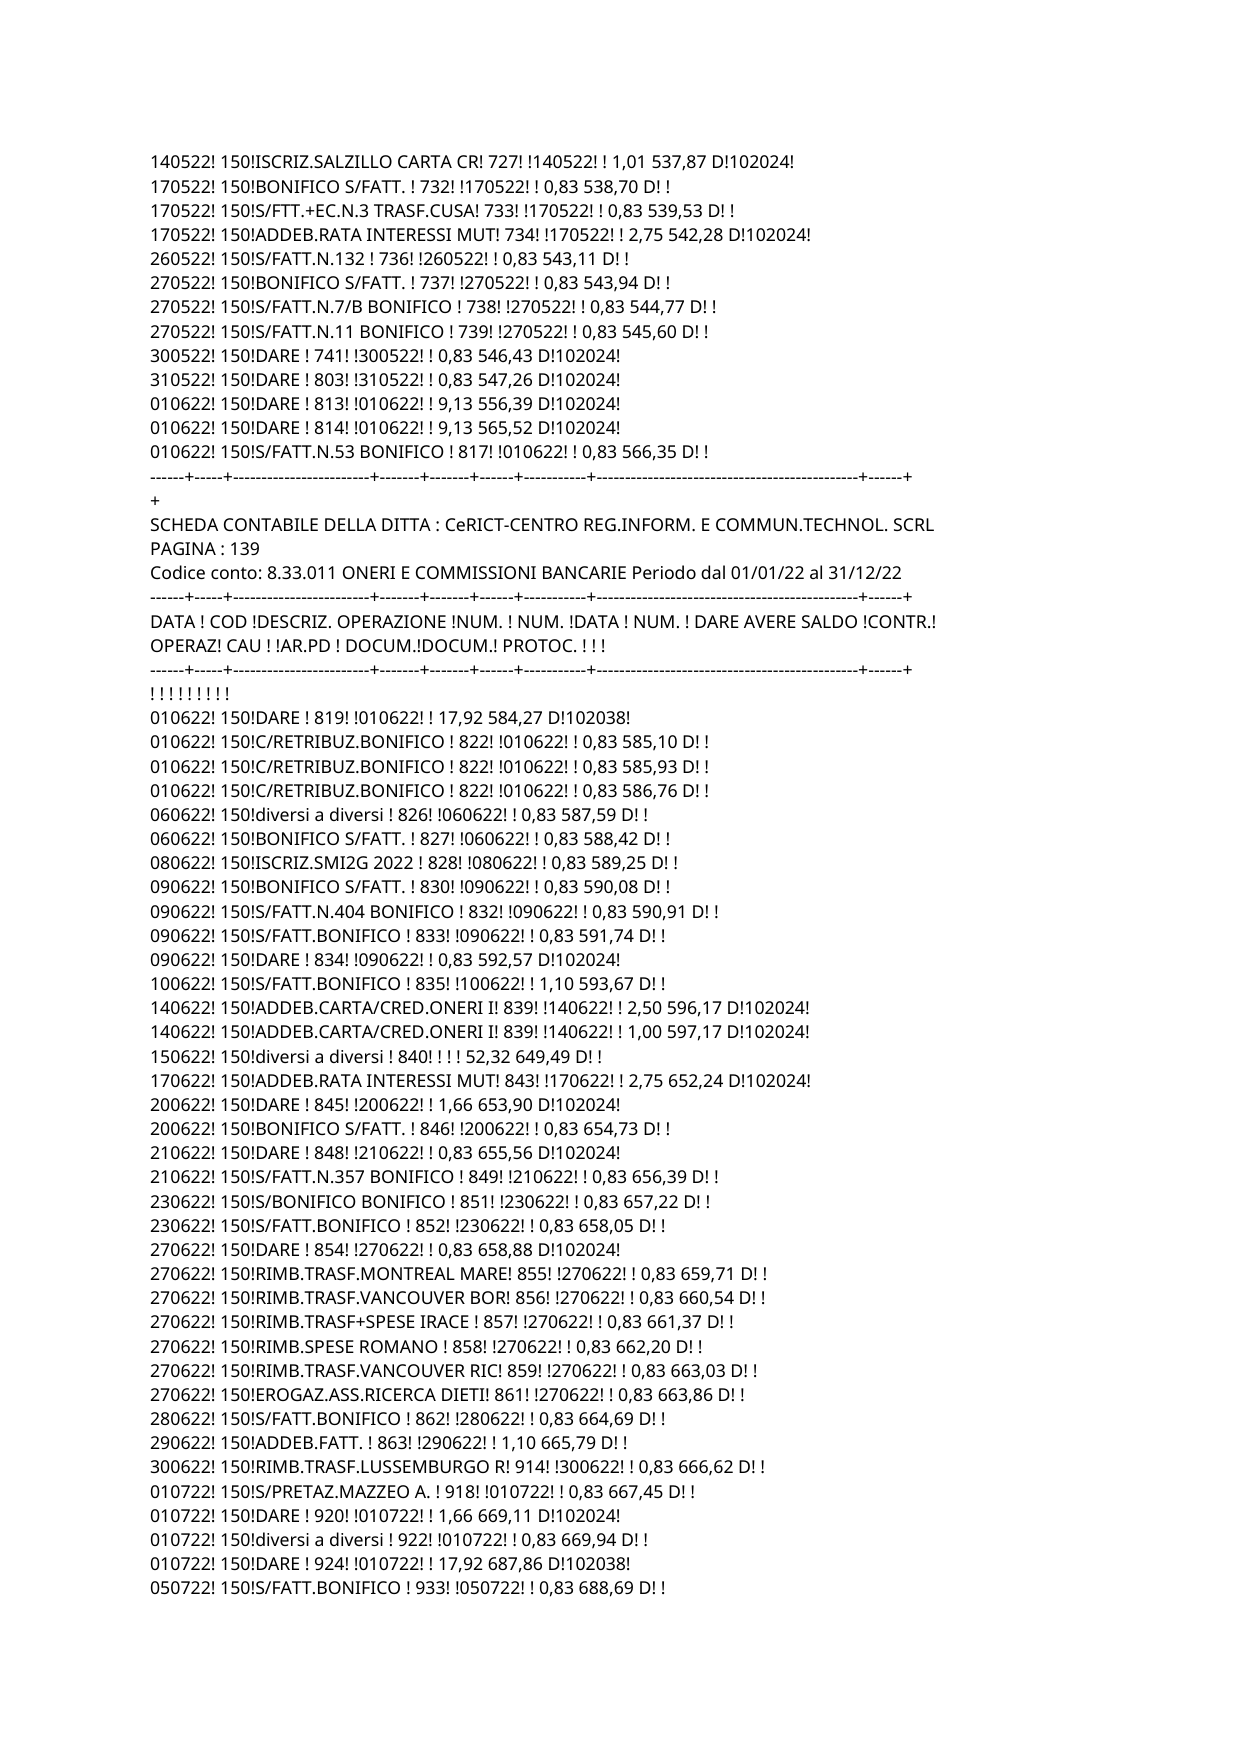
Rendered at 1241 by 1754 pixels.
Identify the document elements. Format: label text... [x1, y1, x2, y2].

text 060622! 150!diversi a diversi ! 826! !060622! ! 0,83 587,59 D! ! [150, 802, 1090, 827]
text 060622! 150!BONIFICO S/FATT. ! 827! !060622! ! 0,83 588,42 D! ! [150, 827, 1090, 851]
text 170522! 150!S/FTT.+EC.N.3 TRASF.CUSA! 733! !170522! ! 0,83 539,53 D! ! [150, 198, 1090, 222]
text 270622! 150!RIMB.TRASF+SPESE IRACE ! 857! !270622! ! 0,83 661,37 D! ! [150, 1310, 1090, 1334]
text SCHEDA CONTABILE DELLA DITTA : CeRICT-CENTRO REG.INFORM. E COMMUN.TECHNOL. SCRL [150, 512, 1090, 537]
text 150622! 150!diversi a diversi ! 840! ! ! ! 52,32 649,49 D! ! [150, 1044, 1090, 1068]
text OPERAZ! CAU ! !AR.PD ! DOCUM.!DOCUM.! PROTOC. ! ! ! [150, 633, 1090, 657]
text 230622! 150!S/FATT.BONIFICO ! 852! !230622! ! 0,83 658,05 D! ! [150, 1213, 1090, 1237]
text DATA ! COD !DESCRIZ. OPERAZIONE !NUM. ! NUM. !DATA ! NUM. ! DARE AVERE SALDO !CONTR.! [150, 609, 1090, 633]
text 200622! 150!DARE ! 845! !200622! ! 1,66 653,90 D!102024! [150, 1092, 1090, 1117]
text 080622! 150!ISCRIZ.SMI2G 2022 ! 828! !080622! ! 0,83 589,25 D! ! [150, 851, 1090, 875]
text ! ! ! ! ! ! ! ! ! [150, 682, 1090, 706]
text 010622! 150!DARE ! 819! !010622! ! 17,92 584,27 D!102038! [150, 706, 1090, 730]
text 200622! 150!BONIFICO S/FATT. ! 846! !200622! ! 0,83 654,73 D! ! [150, 1117, 1090, 1141]
text 270622! 150!RIMB.TRASF.VANCOUVER BOR! 856! !270622! ! 0,83 660,54 D! ! [150, 1286, 1090, 1310]
text ------+-----+------------------------+-------+-------+------+-----------+----------------------------------------------+------+ [150, 585, 1090, 609]
text 140622! 150!ADDEB.CARTA/CRED.ONERI I! 839! !140622! ! 1,00 597,17 D!102024! [150, 1020, 1090, 1044]
text ------+-----+------------------------+-------+-------+------+-----------+----------------------------------------------+------+ [150, 464, 1090, 488]
text 090622! 150!DARE ! 834! !090622! ! 0,83 592,57 D!102024! [150, 947, 1090, 972]
text 270622! 150!RIMB.TRASF.VANCOUVER RIC! 859! !270622! ! 0,83 663,03 D! ! [150, 1358, 1090, 1382]
text 010622! 150!C/RETRIBUZ.BONIFICO ! 822! !010622! ! 0,83 585,10 D! ! [150, 730, 1090, 754]
text 270522! 150!S/FATT.N.11 BONIFICO ! 739! !270522! ! 0,83 545,60 D! ! [150, 319, 1090, 343]
text 010622! 150!C/RETRIBUZ.BONIFICO ! 822! !010622! ! 0,83 586,76 D! ! [150, 778, 1090, 802]
text ------+-----+------------------------+-------+-------+------+-----------+----------------------------------------------+------+ [150, 657, 1090, 682]
text 050722! 150!S/FATT.BONIFICO ! 933! !050722! ! 0,83 688,69 D! ! [150, 1576, 1090, 1600]
text 290622! 150!ADDEB.FATT. ! 863! !290622! ! 1,10 665,79 D! ! [150, 1431, 1090, 1455]
text 010722! 150!diversi a diversi ! 922! !010722! ! 0,83 669,94 D! ! [150, 1527, 1090, 1552]
text 310522! 150!DARE ! 803! !310522! ! 0,83 547,26 D!102024! [150, 367, 1090, 392]
text 010722! 150!S/PRETAZ.MAZZEO A. ! 918! !010722! ! 0,83 667,45 D! ! [150, 1479, 1090, 1503]
text 090622! 150!BONIFICO S/FATT. ! 830! !090622! ! 0,83 590,08 D! ! [150, 875, 1090, 899]
text 210622! 150!S/FATT.N.357 BONIFICO ! 849! !210622! ! 0,83 656,39 D! ! [150, 1165, 1090, 1189]
text 230622! 150!S/BONIFICO BONIFICO ! 851! !230622! ! 0,83 657,22 D! ! [150, 1189, 1090, 1213]
text 270622! 150!EROGAZ.ASS.RICERCA DIETI! 861! !270622! ! 0,83 663,86 D! ! [150, 1382, 1090, 1407]
text 140622! 150!ADDEB.CARTA/CRED.ONERI I! 839! !140622! ! 2,50 596,17 D!102024! [150, 996, 1090, 1020]
text 300522! 150!DARE ! 741! !300522! ! 0,83 546,43 D!102024! [150, 343, 1090, 367]
text 170522! 150!BONIFICO S/FATT. ! 732! !170522! ! 0,83 538,70 D! ! [150, 174, 1090, 198]
text 270522! 150!BONIFICO S/FATT. ! 737! !270522! ! 0,83 543,94 D! ! [150, 271, 1090, 295]
text 270622! 150!RIMB.SPESE ROMANO ! 858! !270622! ! 0,83 662,20 D! ! [150, 1334, 1090, 1358]
text + [150, 488, 1090, 512]
text 010622! 150!DARE ! 814! !010622! ! 9,13 565,52 D!102024! [150, 416, 1090, 440]
text 170522! 150!ADDEB.RATA INTERESSI MUT! 734! !170522! ! 2,75 542,28 D!102024! [150, 222, 1090, 247]
text 090622! 150!S/FATT.N.404 BONIFICO ! 832! !090622! ! 0,83 590,91 D! ! [150, 899, 1090, 923]
text 140522! 150!ISCRIZ.SALZILLO CARTA CR! 727! !140522! ! 1,01 537,87 D!102024! [150, 150, 1090, 174]
text 270522! 150!S/FATT.N.7/B BONIFICO ! 738! !270522! ! 0,83 544,77 D! ! [150, 295, 1090, 319]
text 010722! 150!DARE ! 924! !010722! ! 17,92 687,86 D!102038! [150, 1552, 1090, 1576]
text 100622! 150!S/FATT.BONIFICO ! 835! !100622! ! 1,10 593,67 D! ! [150, 972, 1090, 996]
text 270622! 150!DARE ! 854! !270622! ! 0,83 658,88 D!102024! [150, 1237, 1090, 1262]
text 010622! 150!S/FATT.N.53 BONIFICO ! 817! !010622! ! 0,83 566,35 D! ! [150, 440, 1090, 464]
text PAGINA : 139 [150, 537, 1090, 561]
text 270622! 150!RIMB.TRASF.MONTREAL MARE! 855! !270622! ! 0,83 659,71 D! ! [150, 1262, 1090, 1286]
text 010622! 150!C/RETRIBUZ.BONIFICO ! 822! !010622! ! 0,83 585,93 D! ! [150, 754, 1090, 778]
text 260522! 150!S/FATT.N.132 ! 736! !260522! ! 0,83 543,11 D! ! [150, 247, 1090, 271]
text 170622! 150!ADDEB.RATA INTERESSI MUT! 843! !170622! ! 2,75 652,24 D!102024! [150, 1068, 1090, 1092]
text 300622! 150!RIMB.TRASF.LUSSEMBURGO R! 914! !300622! ! 0,83 666,62 D! ! [150, 1455, 1090, 1479]
text 090622! 150!S/FATT.BONIFICO ! 833! !090622! ! 0,83 591,74 D! ! [150, 923, 1090, 947]
text 210622! 150!DARE ! 848! !210622! ! 0,83 655,56 D!102024! [150, 1141, 1090, 1165]
text 010622! 150!DARE ! 813! !010622! ! 9,13 556,39 D!102024! [150, 392, 1090, 416]
text 280622! 150!S/FATT.BONIFICO ! 862! !280622! ! 0,83 664,69 D! ! [150, 1407, 1090, 1431]
text Codice conto: 8.33.011 ONERI E COMMISSIONI BANCARIE Periodo dal 01/01/22 al 31/12/22 [150, 561, 1090, 585]
text 010722! 150!DARE ! 920! !010722! ! 1,66 669,11 D!102024! [150, 1503, 1090, 1527]
